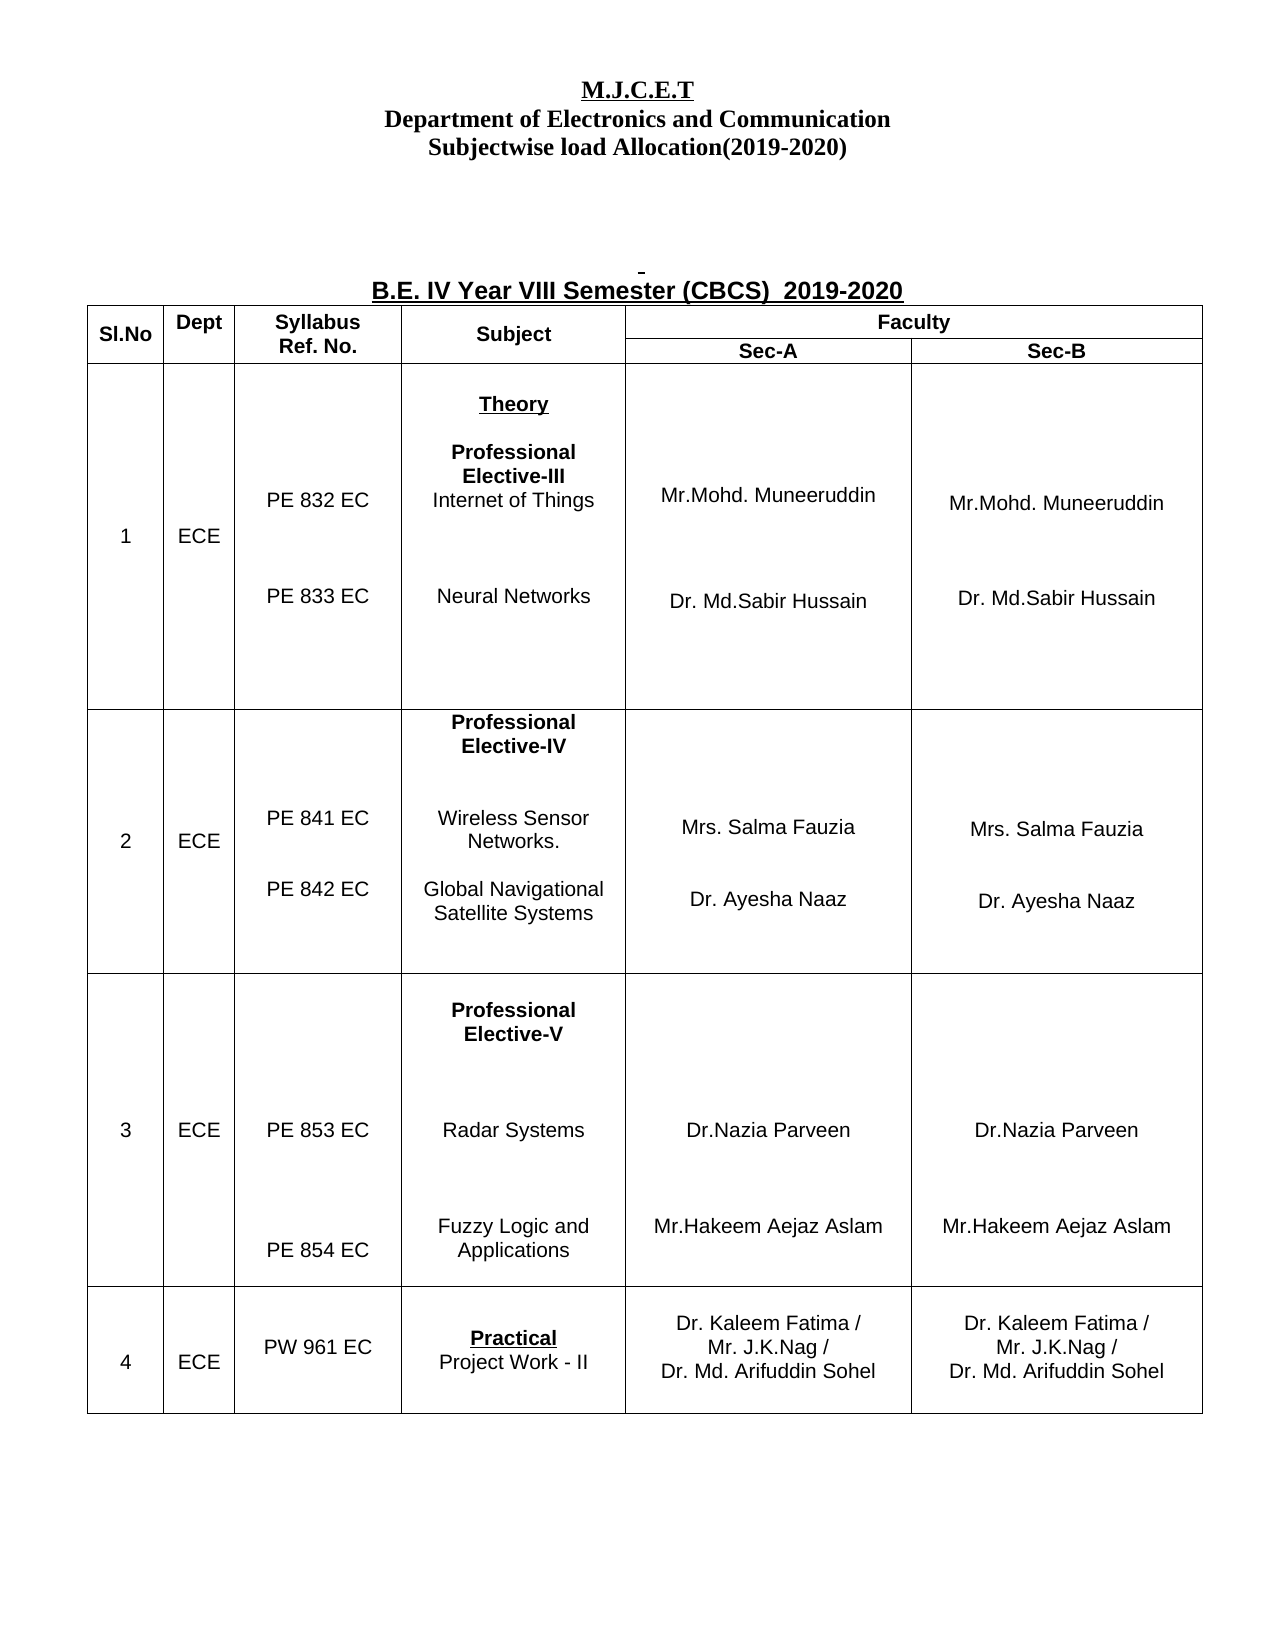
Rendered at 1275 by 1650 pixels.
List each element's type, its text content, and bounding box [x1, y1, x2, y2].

table_cell Professional Elective-V Radar Systems Fuzzy Logic and Applications [402, 974, 625, 1286]
table_header Sl.No [88, 306, 163, 362]
table_cell Dr. Kaleem Fatima / Mr. J.K.Nag / Dr. Md. Arifuddin Sohel [626, 1287, 911, 1413]
table_cell Mrs. Salma Fauzia Dr. Ayesha Naaz [626, 710, 911, 973]
table_header Dept [164, 306, 234, 362]
table_cell Mr.Mohd. Muneeruddin Dr. Md.Sabir Hussain [626, 364, 911, 708]
text B.E. IV Year VIII Semester (CBCS) 2019-2020 [187, 276, 1087, 305]
table_cell PW 961 EC [235, 1287, 401, 1413]
table_cell Dr. Kaleem Fatima / Mr. J.K.Nag / Dr. Md. Arifuddin Sohel [912, 1287, 1202, 1413]
table_cell ECE [164, 974, 234, 1286]
table_header Faculty [626, 306, 1202, 337]
table_cell ECE [164, 710, 234, 973]
table_cell Theory Professional Elective-III Internet of Things Neural Networks [402, 364, 625, 708]
table_cell PE 853 EC PE 854 EC [235, 974, 401, 1286]
table_cell Dr.Nazia Parveen Mr.Hakeem Aejaz Aslam [912, 974, 1202, 1286]
table_cell 4 [88, 1287, 163, 1413]
table_cell Professional Elective-IV Wireless Sensor Networks. Global Navigational Satellite Systems [402, 710, 625, 973]
table_cell Dr.Nazia Parveen Mr.Hakeem Aejaz Aslam [626, 974, 911, 1286]
table_cell 1 [88, 364, 163, 708]
table_cell 3 [88, 974, 163, 1286]
table_cell Practical Project Work - II [402, 1287, 625, 1413]
table_cell PE 841 EC PE 842 EC [235, 710, 401, 973]
table_cell Sec-B [912, 339, 1202, 362]
table_cell Sec-A [626, 339, 911, 362]
table_cell ECE [164, 1287, 234, 1413]
table_cell 2 [88, 710, 163, 973]
table_cell Mr.Mohd. Muneeruddin Dr. Md.Sabir Hussain [912, 364, 1202, 708]
table_cell PE 832 EC PE 833 EC [235, 364, 401, 708]
table_cell ECE [164, 364, 234, 708]
table_header Subject [402, 306, 625, 362]
table_header Syllabus Ref. No. [235, 306, 401, 362]
table_cell Mrs. Salma Fauzia Dr. Ayesha Naaz [912, 710, 1202, 973]
